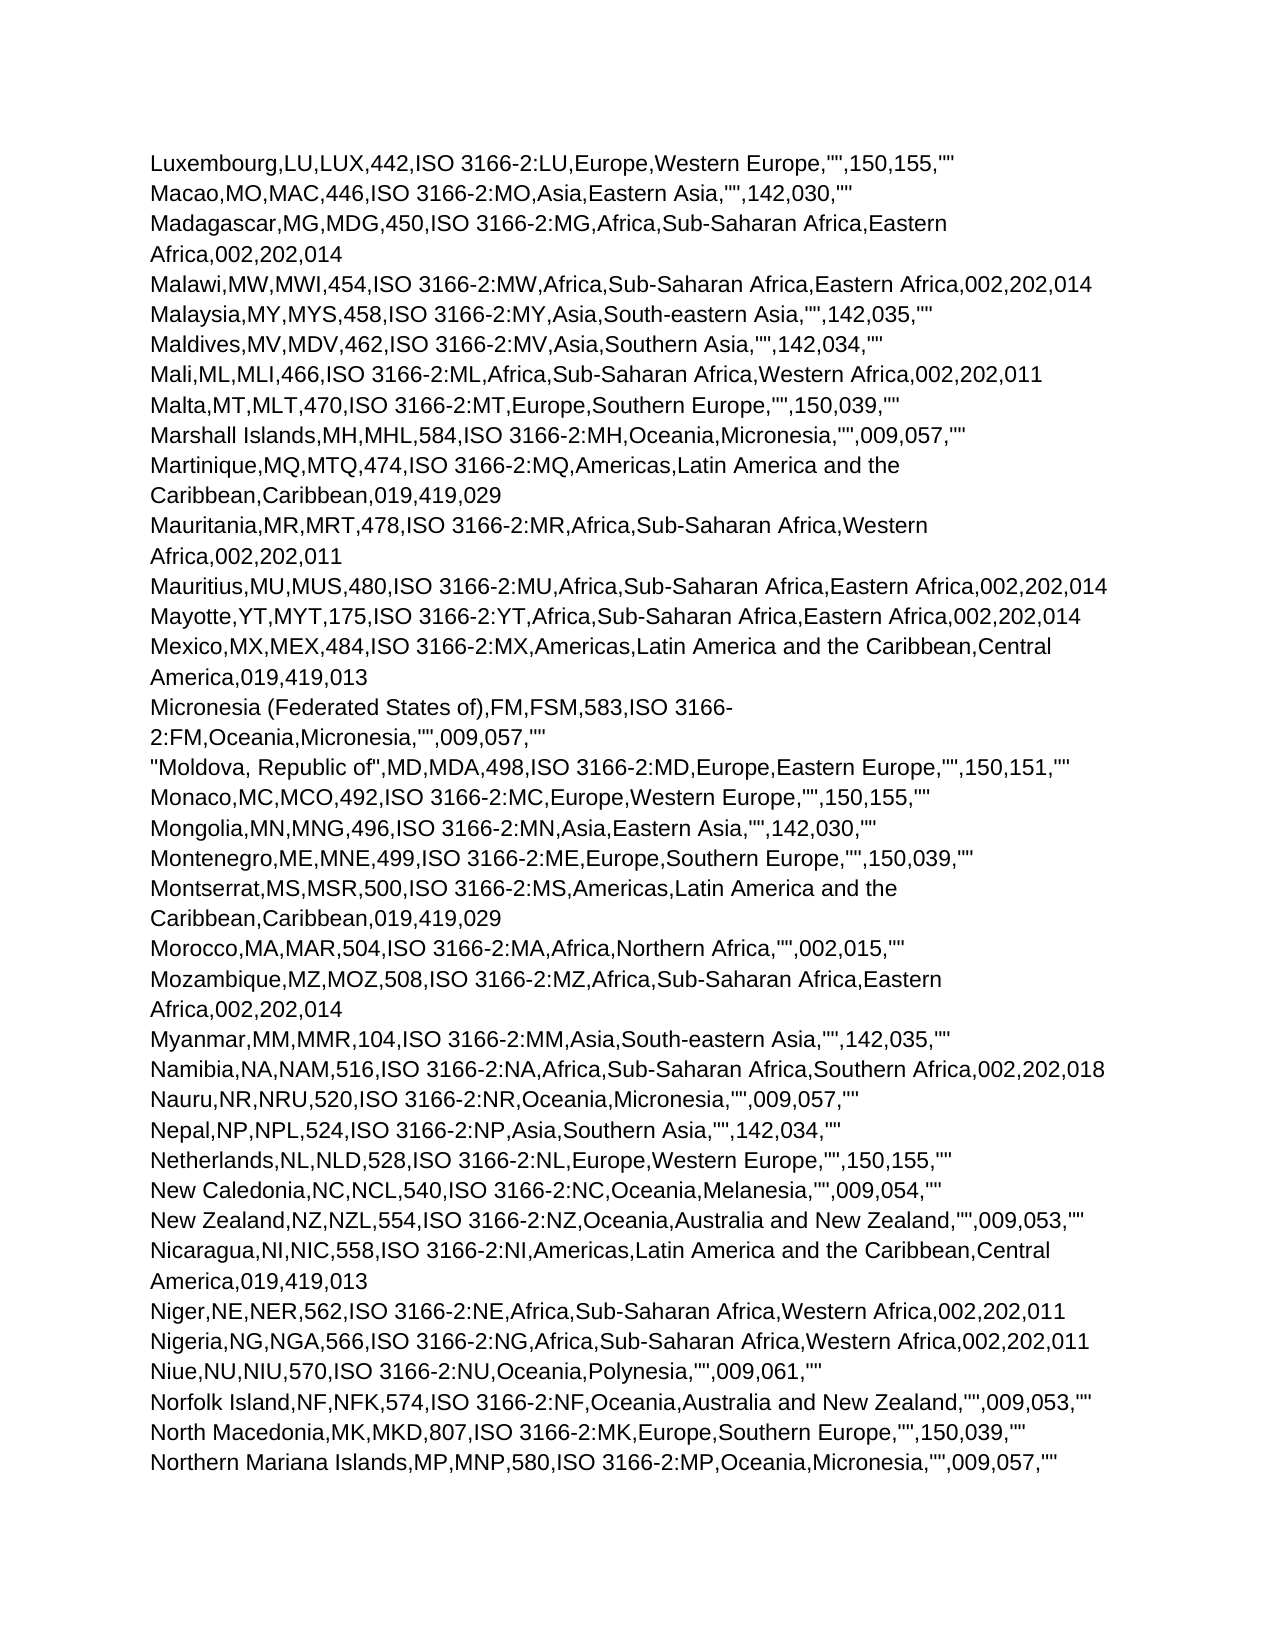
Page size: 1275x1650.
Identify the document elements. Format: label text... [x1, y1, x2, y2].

text Micronesia (Federated States of),FM,FSM,583,ISO 3166-2:FM,Oceania,Micronesia,"",009,057,"" [150, 694, 1125, 750]
text Niue,NU,NIU,570,ISO 3166-2:NU,Oceania,Polynesia,"",009,061,"" [150, 1358, 1125, 1385]
text Malta,MT,MLT,470,ISO 3166-2:MT,Europe,Southern Europe,"",150,039,"" [150, 392, 1125, 418]
text Mauritius,MU,MUS,480,ISO 3166-2:MU,Africa,Sub-Saharan Africa,Eastern Africa,002,202,014 [150, 573, 1125, 599]
text "Moldova, Republic of",MD,MDA,498,ISO 3166-2:MD,Europe,Eastern Europe,"",150,151,"" [150, 754, 1125, 781]
text Marshall Islands,MH,MHL,584,ISO 3166-2:MH,Oceania,Micronesia,"",009,057,"" [150, 422, 1125, 448]
text Nigeria,NG,NGA,566,ISO 3166-2:NG,Africa,Sub-Saharan Africa,Western Africa,002,202,011 [150, 1328, 1125, 1354]
text Monaco,MC,MCO,492,ISO 3166-2:MC,Europe,Western Europe,"",150,155,"" [150, 784, 1125, 811]
text Nepal,NP,NPL,524,ISO 3166-2:NP,Asia,Southern Asia,"",142,034,"" [150, 1117, 1125, 1143]
text Mayotte,YT,MYT,175,ISO 3166-2:YT,Africa,Sub-Saharan Africa,Eastern Africa,002,202,014 [150, 603, 1125, 629]
text Northern Mariana Islands,MP,MNP,580,ISO 3166-2:MP,Oceania,Micronesia,"",009,057,"" [150, 1449, 1125, 1475]
text Madagascar,MG,MDG,450,ISO 3166-2:MG,Africa,Sub-Saharan Africa,Eastern Africa,002,202,014 [150, 210, 1125, 267]
text Luxembourg,LU,LUX,442,ISO 3166-2:LU,Europe,Western Europe,"",150,155,"" [150, 150, 1125, 176]
text Montserrat,MS,MSR,500,ISO 3166-2:MS,Americas,Latin America and the Caribbean,Caribbean,019,419,029 [150, 875, 1125, 932]
text Malaysia,MY,MYS,458,ISO 3166-2:MY,Asia,South-eastern Asia,"",142,035,"" [150, 301, 1125, 327]
text Myanmar,MM,MMR,104,ISO 3166-2:MM,Asia,South-eastern Asia,"",142,035,"" [150, 1026, 1125, 1052]
text Mali,ML,MLI,466,ISO 3166-2:ML,Africa,Sub-Saharan Africa,Western Africa,002,202,011 [150, 361, 1125, 388]
text North Macedonia,MK,MKD,807,ISO 3166-2:MK,Europe,Southern Europe,"",150,039,"" [150, 1419, 1125, 1445]
text Netherlands,NL,NLD,528,ISO 3166-2:NL,Europe,Western Europe,"",150,155,"" [150, 1147, 1125, 1173]
text Niger,NE,NER,562,ISO 3166-2:NE,Africa,Sub-Saharan Africa,Western Africa,002,202,011 [150, 1298, 1125, 1324]
text Morocco,MA,MAR,504,ISO 3166-2:MA,Africa,Northern Africa,"",002,015,"" [150, 935, 1125, 962]
text New Caledonia,NC,NCL,540,ISO 3166-2:NC,Oceania,Melanesia,"",009,054,"" [150, 1177, 1125, 1203]
text Malawi,MW,MWI,454,ISO 3166-2:MW,Africa,Sub-Saharan Africa,Eastern Africa,002,202,014 [150, 271, 1125, 297]
text Martinique,MQ,MTQ,474,ISO 3166-2:MQ,Americas,Latin America and the Caribbean,Caribbean,019,419,029 [150, 452, 1125, 509]
text Montenegro,ME,MNE,499,ISO 3166-2:ME,Europe,Southern Europe,"",150,039,"" [150, 845, 1125, 871]
text Mauritania,MR,MRT,478,ISO 3166-2:MR,Africa,Sub-Saharan Africa,Western Africa,002,202,011 [150, 512, 1125, 569]
text Mexico,MX,MEX,484,ISO 3166-2:MX,Americas,Latin America and the Caribbean,Central America,019,419,013 [150, 633, 1125, 690]
text Maldives,MV,MDV,462,ISO 3166-2:MV,Asia,Southern Asia,"",142,034,"" [150, 331, 1125, 358]
text Nauru,NR,NRU,520,ISO 3166-2:NR,Oceania,Micronesia,"",009,057,"" [150, 1086, 1125, 1113]
text Macao,MO,MAC,446,ISO 3166-2:MO,Asia,Eastern Asia,"",142,030,"" [150, 180, 1125, 207]
text Nicaragua,NI,NIC,558,ISO 3166-2:NI,Americas,Latin America and the Caribbean,Central America,019,419,013 [150, 1237, 1125, 1294]
text Namibia,NA,NAM,516,ISO 3166-2:NA,Africa,Sub-Saharan Africa,Southern Africa,002,202,018 [150, 1056, 1125, 1083]
text Mongolia,MN,MNG,496,ISO 3166-2:MN,Asia,Eastern Asia,"",142,030,"" [150, 814, 1125, 841]
text New Zealand,NZ,NZL,554,ISO 3166-2:NZ,Oceania,Australia and New Zealand,"",009,053,"" [150, 1207, 1125, 1234]
text Norfolk Island,NF,NFK,574,ISO 3166-2:NF,Oceania,Australia and New Zealand,"",009,053,"" [150, 1388, 1125, 1415]
text Mozambique,MZ,MOZ,508,ISO 3166-2:MZ,Africa,Sub-Saharan Africa,Eastern Africa,002,202,014 [150, 966, 1125, 1022]
